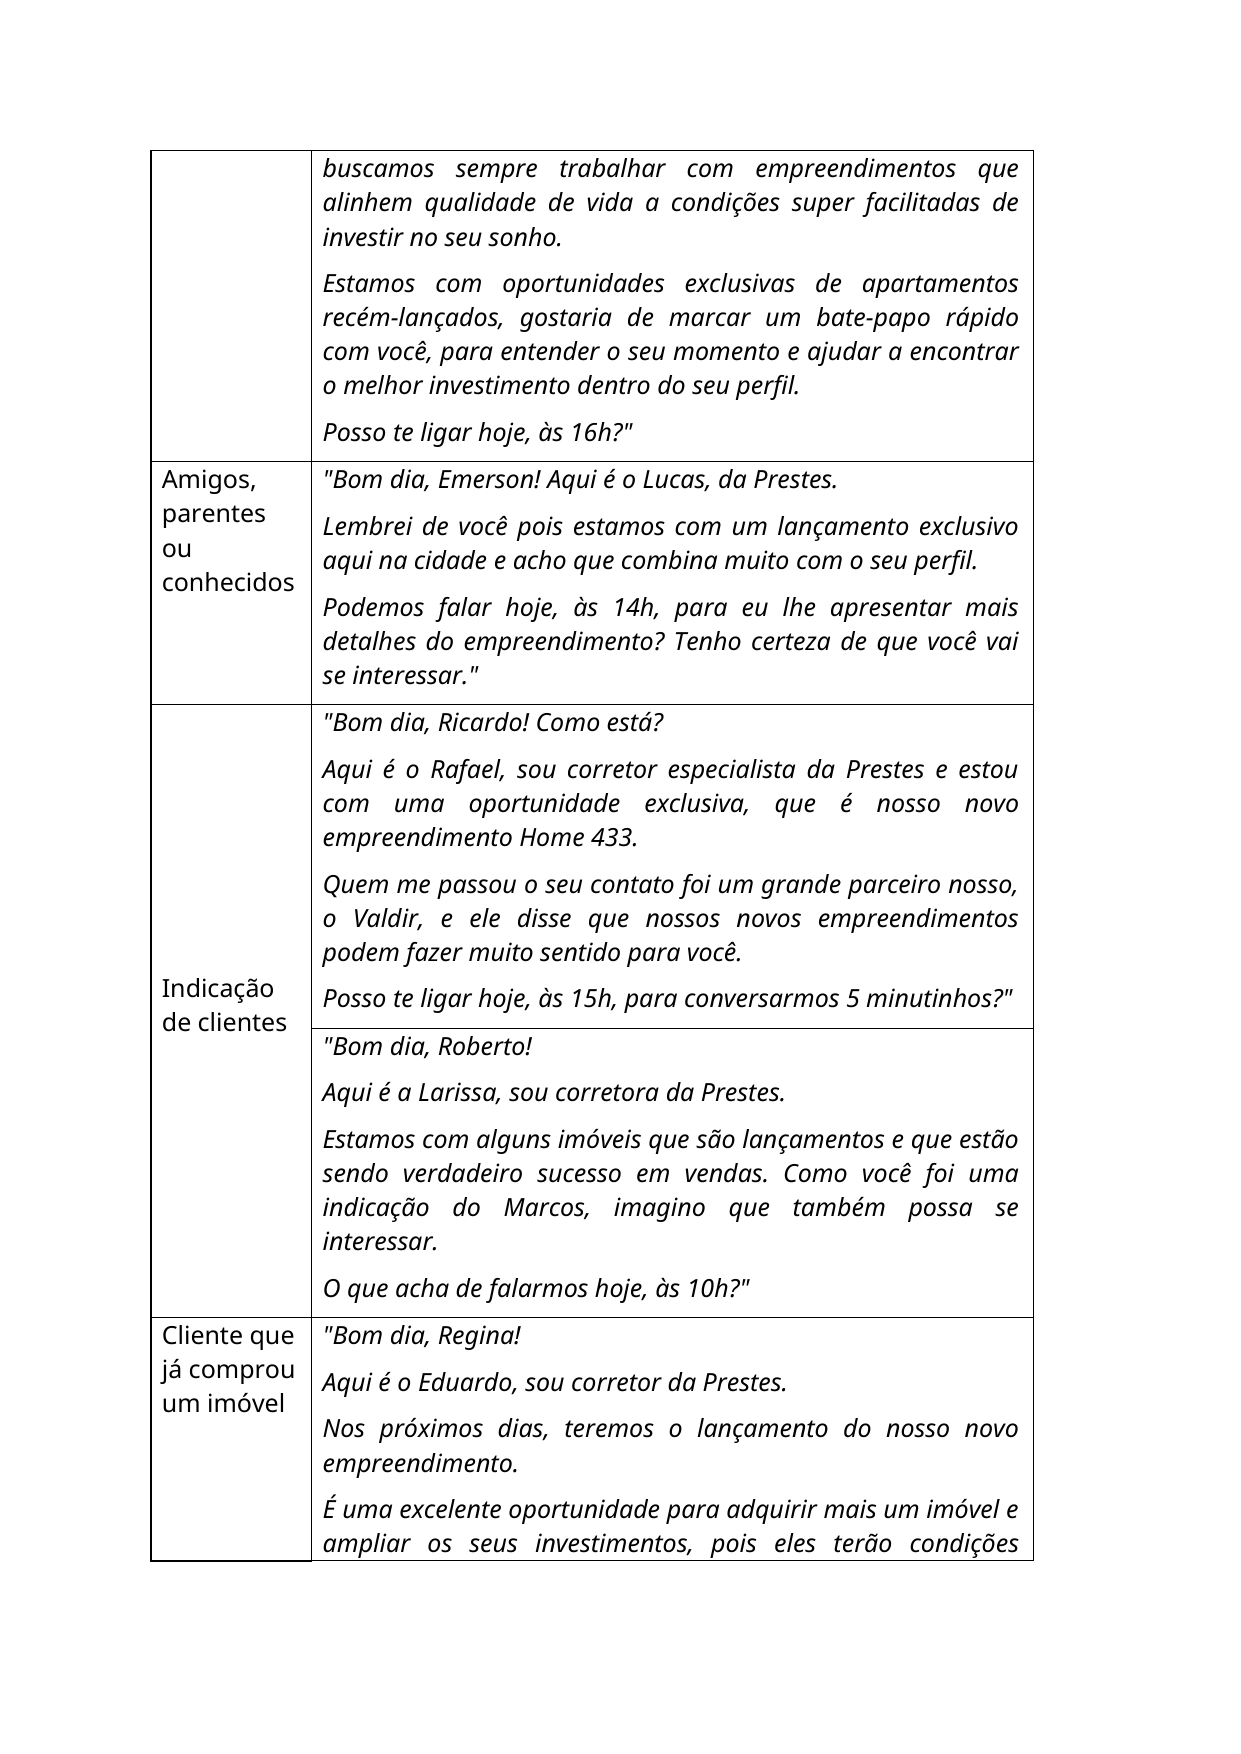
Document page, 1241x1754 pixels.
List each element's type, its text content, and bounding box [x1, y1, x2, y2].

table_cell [152, 1318, 311, 1560]
table_cell Amigos, parentes ou conhecidos [152, 462, 311, 704]
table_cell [312, 1318, 1033, 1560]
table_cell "Bom dia, Emerson! Aqui é o Lucas, da Prestes. Lembrei de você pois estamos com um lançamento exclusivo aqui na cidade e acho que combina muito com o seu perfil. Podemos falar hoje, às 14h, para eu lhe apresentar mais detalhes do empreendimento? Tenho certeza de que você vai se interessar." [312, 462, 1033, 704]
table_cell "Bom dia, Ricardo! Como está? Aqui é o Rafael, sou corretor especialista da Prestes e estou com uma oportunidade exclusiva, que é nosso novo empreendimento Home 433. Quem me passou o seu contato foi um grande parceiro nosso, o Valdir, e ele disse que nossos novos empreendimentos podem fazer muito sentido para você. Posso te ligar hoje, às 15h, para conversarmos 5 minutinhos?" [312, 705, 1033, 1027]
table_cell "Bom dia, Roberto! Aqui é a Larissa, sou corretora da Prestes. Estamos com alguns imóveis que são lançamentos e que estão sendo verdadeiro sucesso em vendas. Como você foi uma indicação do Marcos, imagino que também possa se interessar. O que acha de falarmos hoje, às 10h?" [312, 1029, 1033, 1317]
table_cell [312, 151, 1033, 461]
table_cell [152, 151, 311, 461]
table_cell Indicação de clientes [152, 705, 311, 1317]
